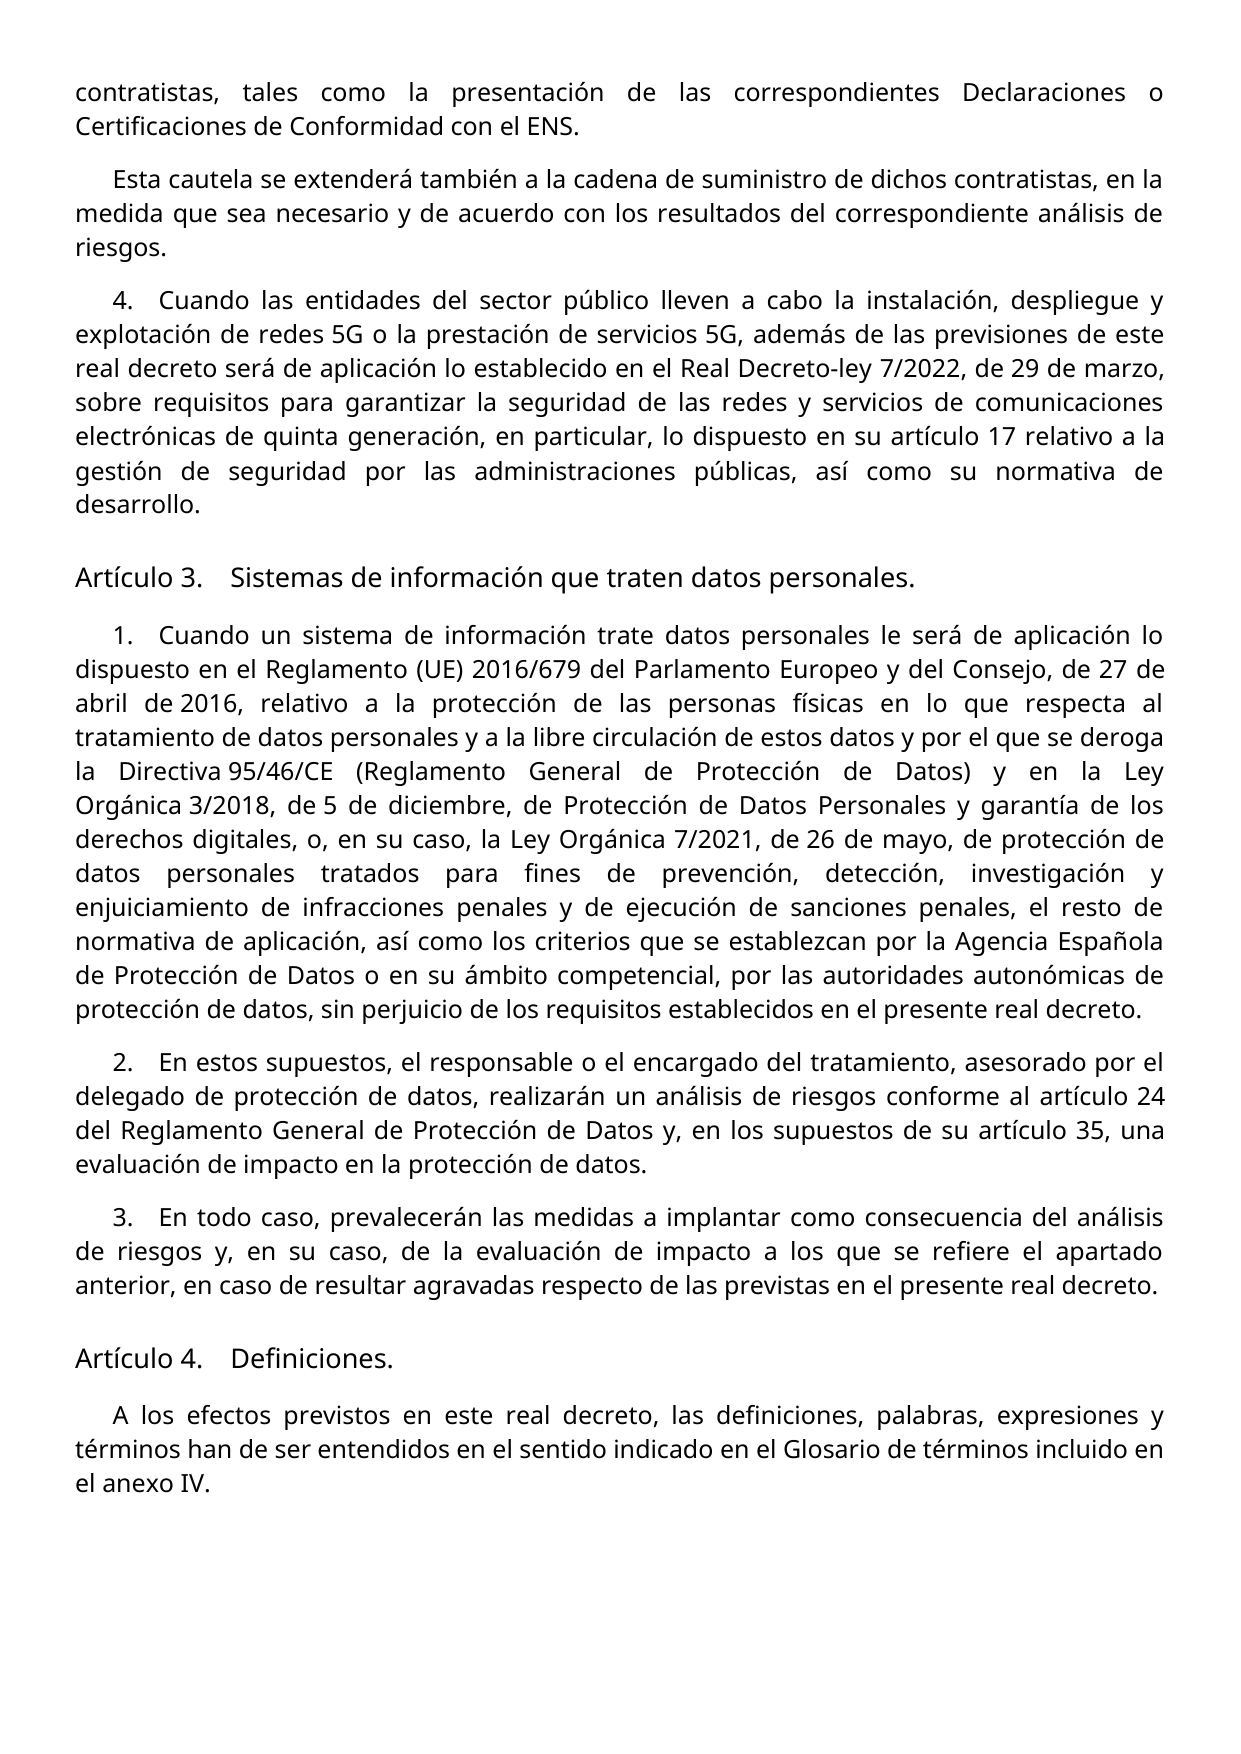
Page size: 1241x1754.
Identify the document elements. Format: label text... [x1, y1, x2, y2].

text 2. En estos supuestos, el responsable o el encargado del tratamiento, asesorado por el delegado de protección de datos, realizarán un análisis de riesgos conforme al artículo 24 del Reglamento General de Protección de Datos y, en los supuestos de su artículo 35, una evaluación de impacto en la protección de datos. [75, 1045, 1165, 1181]
text A los efectos previstos en este real decreto, las definiciones, palabras, expresiones y términos han de ser entendidos en el sentido indicado en el Glosario de términos incluido en el anexo IV. [75, 1398, 1165, 1500]
text Esta cautela se extenderá también a la cadena de suministro de dichos contratistas, en la medida que sea necesario y de acuerdo con los resultados del correspondiente análisis de riesgos. [75, 162, 1165, 264]
text 1. Cuando un sistema de información trate datos personales le será de aplicación lo dispuesto en el Reglamento (UE) 2016/679 del Parlamento Europeo y del Consejo, de 27 de abril de 2016, relativo a la protección de las personas físicas en lo que respecta al tratamiento de datos personales y a la libre circulación de estos datos y por el que se deroga la Directiva 95/46/CE (Reglamento General de Protección de Datos) y en la Ley Orgánica 3/2018, de 5 de diciembre, de Protección de Datos Personales y garantía de los derechos digitales, o, en su caso, la Ley Orgánica 7/2021, de 26 de mayo, de protección de datos personales tratados para fines de prevención, detección, investigación y enjuiciamiento de infracciones penales y de ejecución de sanciones penales, el resto de normativa de aplicación, así como los criterios que se establezcan por la Agencia Española de Protección de Datos o en su ámbito competencial, por las autoridades autonómicas de protección de datos, sin perjuicio de los requisitos establecidos en el presente real decreto. [75, 617, 1165, 1026]
text 3. En todo caso, prevalecerán las medidas a implantar como consecuencia del análisis de riesgos y, en su caso, de la evaluación de impacto a los que se refiere el apartado anterior, en caso de resultar agravadas respecto de las previstas en el presente real decreto. [75, 1200, 1165, 1302]
text 4. Cuando las entidades del sector público lleven a cabo la instalación, despliegue y explotación de redes 5G o la prestación de servicios 5G, además de las previsiones de este real decreto será de aplicación lo establecido en el Real Decreto-ley 7/2022, de 29 de marzo, sobre requisitos para garantizar la seguridad de las redes y servicios de comunicaciones electrónicas de quinta generación, en particular, lo dispuesto en su artículo 17 relativo a la gestión de seguridad por las administraciones públicas, así como su normativa de desarrollo. [75, 283, 1165, 521]
subtitle Artículo 4. Definiciones. [75, 1339, 1165, 1376]
subtitle Artículo 3. Sistemas de información que traten datos personales. [75, 559, 1165, 596]
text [75, 75, 1165, 143]
